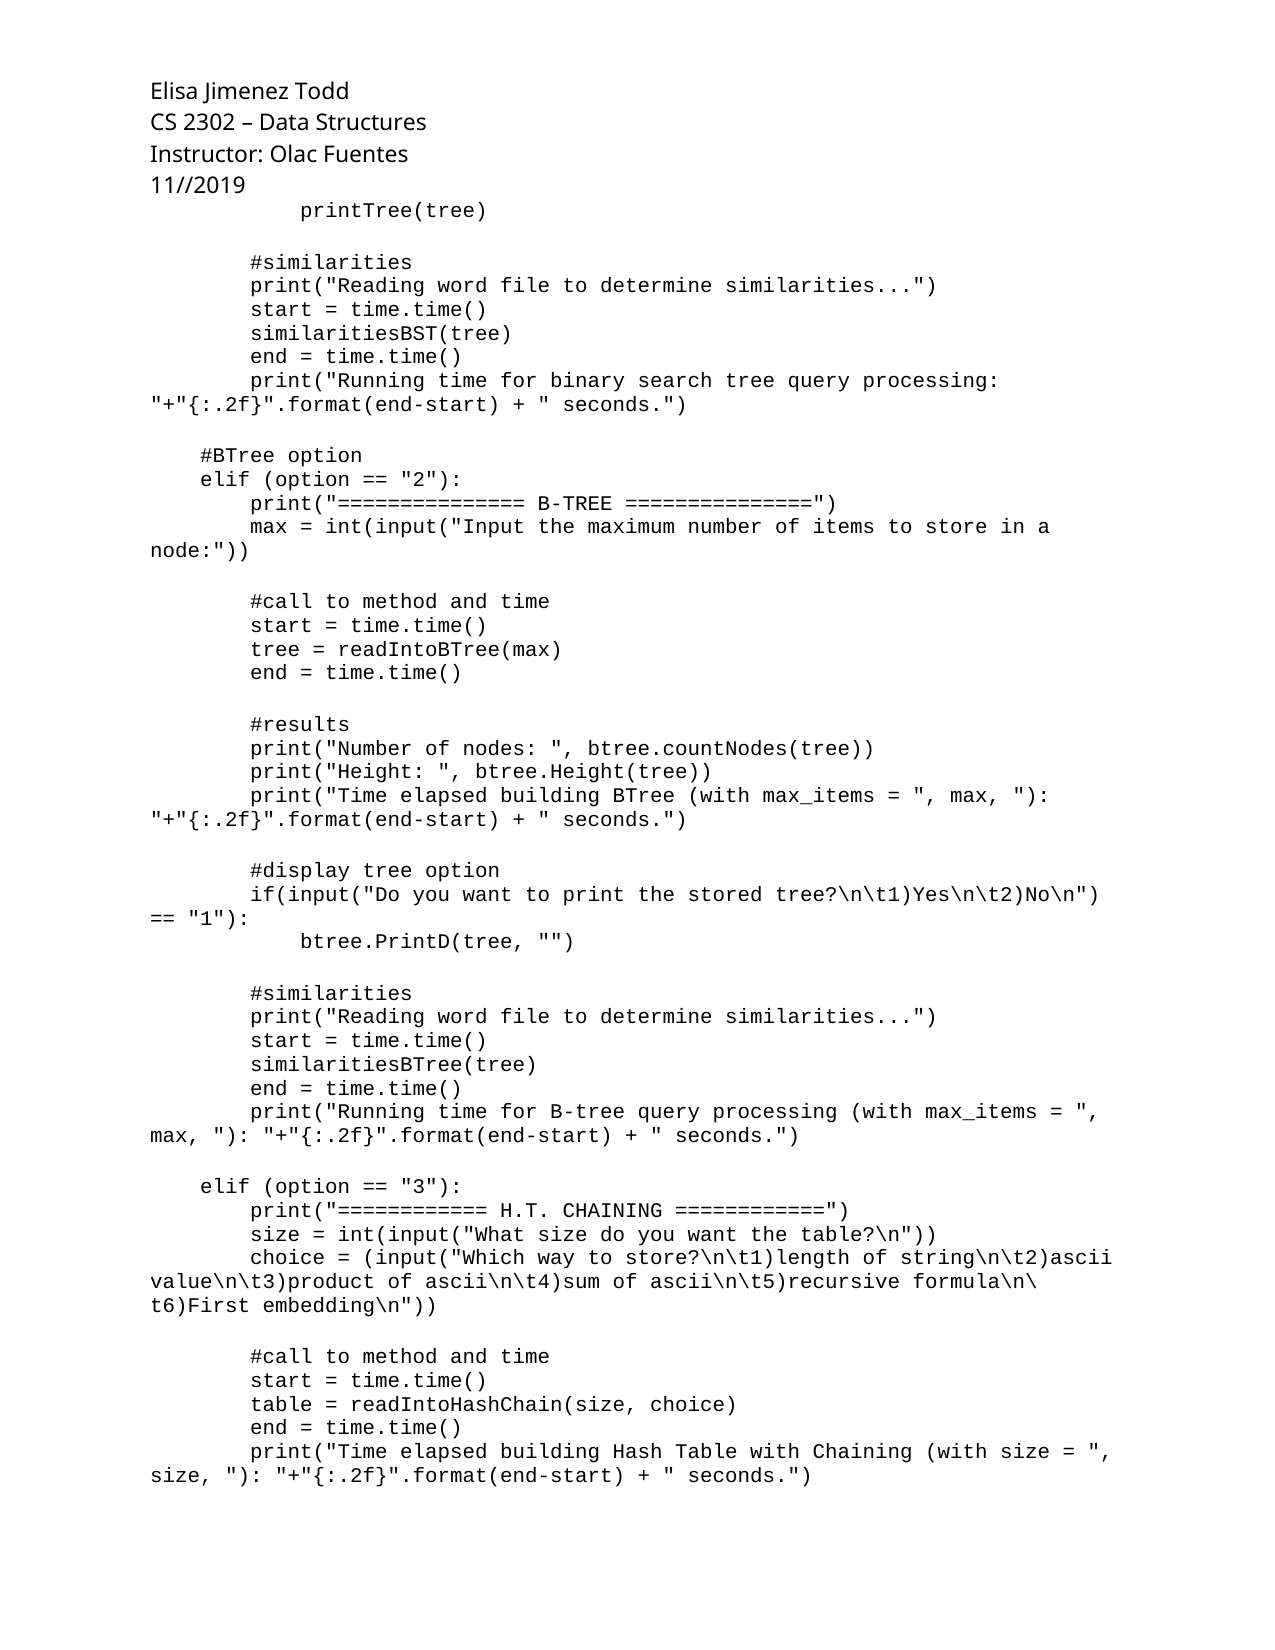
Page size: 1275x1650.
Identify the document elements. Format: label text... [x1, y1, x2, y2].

text #similarities [150, 252, 1125, 275]
text start = time.time() [150, 615, 1125, 639]
text #BTree option [150, 445, 1125, 469]
text end = time.time() [150, 1417, 1125, 1441]
text print("Time elapsed building BTree (with max_items = ", max, "): "+"{:.2f}".format(end-start) + " seconds.") [150, 785, 1125, 832]
text start = time.time() [150, 299, 1125, 323]
text end = time.time() [150, 346, 1125, 370]
text print("Running time for B-tree query processing (with max_items = ", max, "): "+"{:.2f}".format(end-start) + " seconds.") [150, 1101, 1125, 1148]
text elif (option == "3"): [150, 1176, 1125, 1200]
text print("Reading word file to determine similarities...") [150, 1007, 1125, 1030]
text print("Running time for binary search tree query processing: "+"{:.2f}".format(end-start) + " seconds.") [150, 370, 1125, 417]
text #display tree option [150, 860, 1125, 884]
text #call to method and time [150, 591, 1125, 615]
text btree.PrintD(tree, "") [150, 931, 1125, 955]
text tree = readIntoBTree(max) [150, 639, 1125, 662]
text print("Number of nodes: ", btree.countNodes(tree)) [150, 738, 1125, 761]
text size = int(input("What size do you want the table?\n")) [150, 1224, 1125, 1247]
text similaritiesBST(tree) [150, 323, 1125, 346]
text print("Reading word file to determine similarities...") [150, 275, 1125, 299]
text print("Height: ", btree.Height(tree)) [150, 761, 1125, 785]
text printTree(tree) [150, 200, 1125, 224]
text similaritiesBTree(tree) [150, 1054, 1125, 1077]
text table = readIntoHashChain(size, choice) [150, 1394, 1125, 1417]
text choice = (input("Which way to store?\n\t1)length of string\n\t2)ascii value\n\t3)product of ascii\n\t4)sum of ascii\n\t5)recursive formula\n\t6)First embedding\n")) [150, 1247, 1125, 1318]
text end = time.time() [150, 662, 1125, 686]
text start = time.time() [150, 1370, 1125, 1394]
text print("============ H.T. CHAINING ============") [150, 1200, 1125, 1224]
text #similarities [150, 983, 1125, 1007]
text max = int(input("Input the maximum number of items to store in a node:")) [150, 516, 1125, 563]
text if(input("Do you want to print the stored tree?\n\t1)Yes\n\t2)No\n") == "1"): [150, 884, 1125, 931]
text elif (option == "2"): [150, 469, 1125, 492]
text start = time.time() [150, 1030, 1125, 1054]
text #results [150, 714, 1125, 738]
text print("Time elapsed building Hash Table with Chaining (with size = ", size, "): "+"{:.2f}".format(end-start) + " seconds.") [150, 1441, 1125, 1488]
text end = time.time() [150, 1077, 1125, 1101]
text #call to method and time [150, 1346, 1125, 1370]
text print("=============== B-TREE ===============") [150, 492, 1125, 516]
